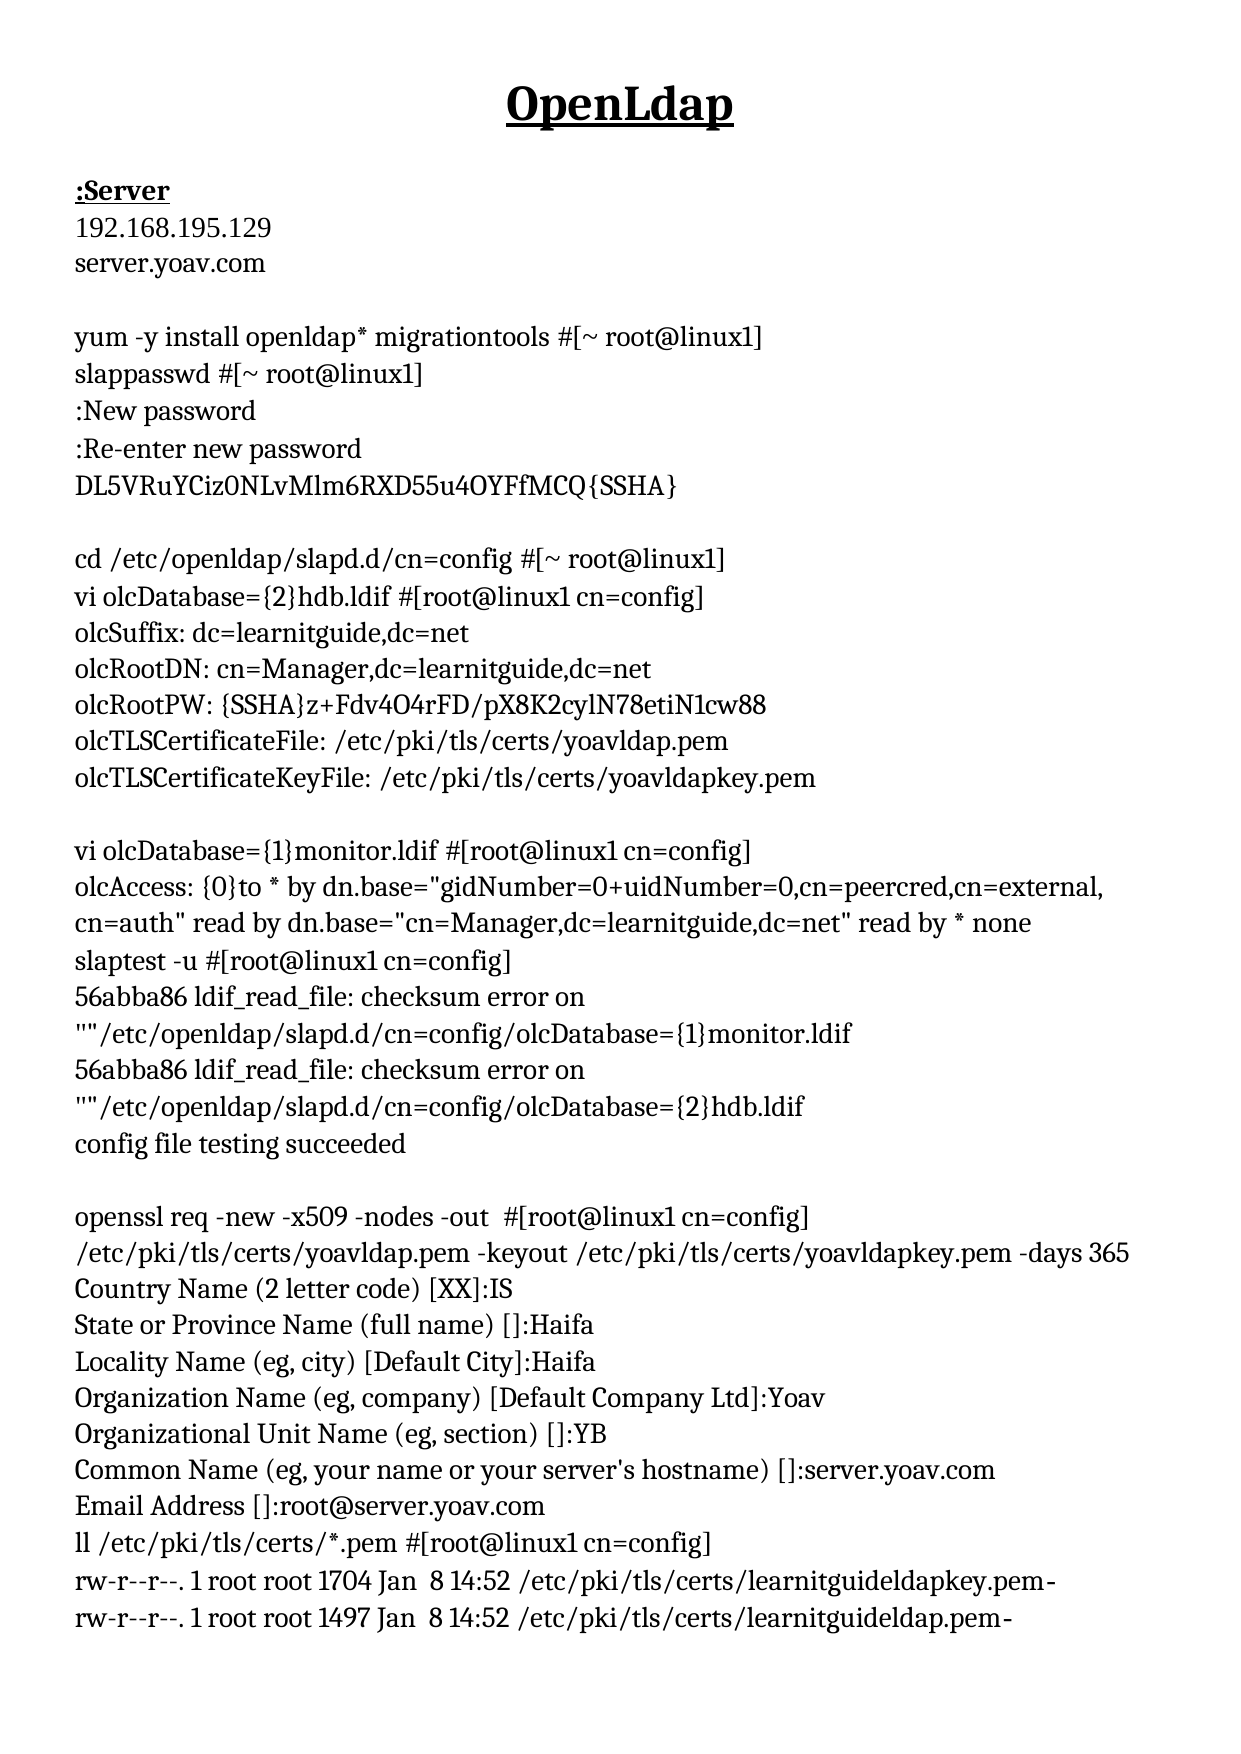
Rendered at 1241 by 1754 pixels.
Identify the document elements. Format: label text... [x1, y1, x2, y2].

text [root@linux1 ~]# yum -y install openldap* migrationtools [75, 319, 1165, 353]
text olcRootPW: {SSHA}z+Fdv4O4rFD/pX8K2cylN78etiN1cw88 [75, 688, 1165, 722]
text State or Province Name (full name) []:Haifa [75, 1308, 1165, 1342]
text [root@linux1 cn=config]# ll /etc/pki/tls/certs/*.pem [75, 1525, 1165, 1560]
text olcRootDN: cn=Manager,dc=learnitguide,dc=net [75, 652, 1165, 686]
text [root@linux1 ~]# cd /etc/openldap/slapd.d/cn=config [75, 542, 1165, 576]
text config file testing succeeded [75, 1127, 1165, 1160]
text Common Name (eg, your name or your server's hostname) []:server.yoav.com [75, 1453, 1165, 1487]
text Server: [75, 173, 1165, 208]
text [root@linux1 cn=config]# openssl req -new -x509 -nodes -out /etc/pki/tls/certs/yoavldap.pem -keyout /etc/pki/tls/certs/yoavldapkey.pem -days 365 [75, 1199, 1165, 1270]
text -rw-r--r--. 1 root root 1497 Jan 8 14:52 /etc/pki/tls/certs/learnitguideldap.pem [75, 1600, 1165, 1634]
text 56abba86 ldif_read_file: checksum error on "/etc/openldap/slapd.d/cn=config/olcDatabase={2}hdb.ldif" [75, 1053, 1165, 1124]
text Locality Name (eg, city) [Default City]:Haifa [75, 1345, 1165, 1378]
text olcTLSCertificateKeyFile: /etc/pki/tls/certs/yoavldapkey.pem [75, 761, 1165, 794]
text server.yoav.com [75, 247, 1165, 280]
text Re-enter new password: [75, 431, 1165, 465]
text 192.168.195.129 [75, 211, 1165, 244]
text olcSuffix: dc=learnitguide,dc=net [75, 616, 1165, 650]
text olcAccess: {0}to * by dn.base="gidNumber=0+uidNumber=0,cn=peercred,cn=external, cn=auth" read by dn.base="cn=Manager,dc=learnitguide,dc=net" read by * none [75, 870, 1165, 940]
text [root@linux1 cn=config]# vi olcDatabase={2}hdb.ldif [75, 579, 1165, 613]
text [root@linux1 cn=config]# slaptest -u [75, 943, 1165, 977]
text OpenLdap [75, 75, 1165, 132]
text New password: [75, 393, 1165, 428]
text Organizational Unit Name (eg, section) []:YB [75, 1417, 1165, 1451]
text {SSHA}DL5VRuYCiz0NLvMlm6RXD55u4OYFfMCQ [75, 468, 1165, 503]
text 56abba86 ldif_read_file: checksum error on "/etc/openldap/slapd.d/cn=config/olcDatabase={1}monitor.ldif" [75, 980, 1165, 1051]
text Organization Name (eg, company) [Default Company Ltd]:Yoav [75, 1381, 1165, 1414]
text Country Name (2 letter code) [XX]:IS [75, 1272, 1165, 1306]
text [root@linux1 ~]# slappasswd [75, 356, 1165, 391]
text [root@linux1 cn=config]# vi olcDatabase={1}monitor.ldif [75, 833, 1165, 868]
text Email Address []:root@server.yoav.com [75, 1489, 1165, 1523]
text olcTLSCertificateFile: /etc/pki/tls/certs/yoavldap.pem [75, 724, 1165, 758]
text -rw-r--r--. 1 root root 1704 Jan 8 14:52 /etc/pki/tls/certs/learnitguideldapkey.pem [75, 1563, 1165, 1597]
